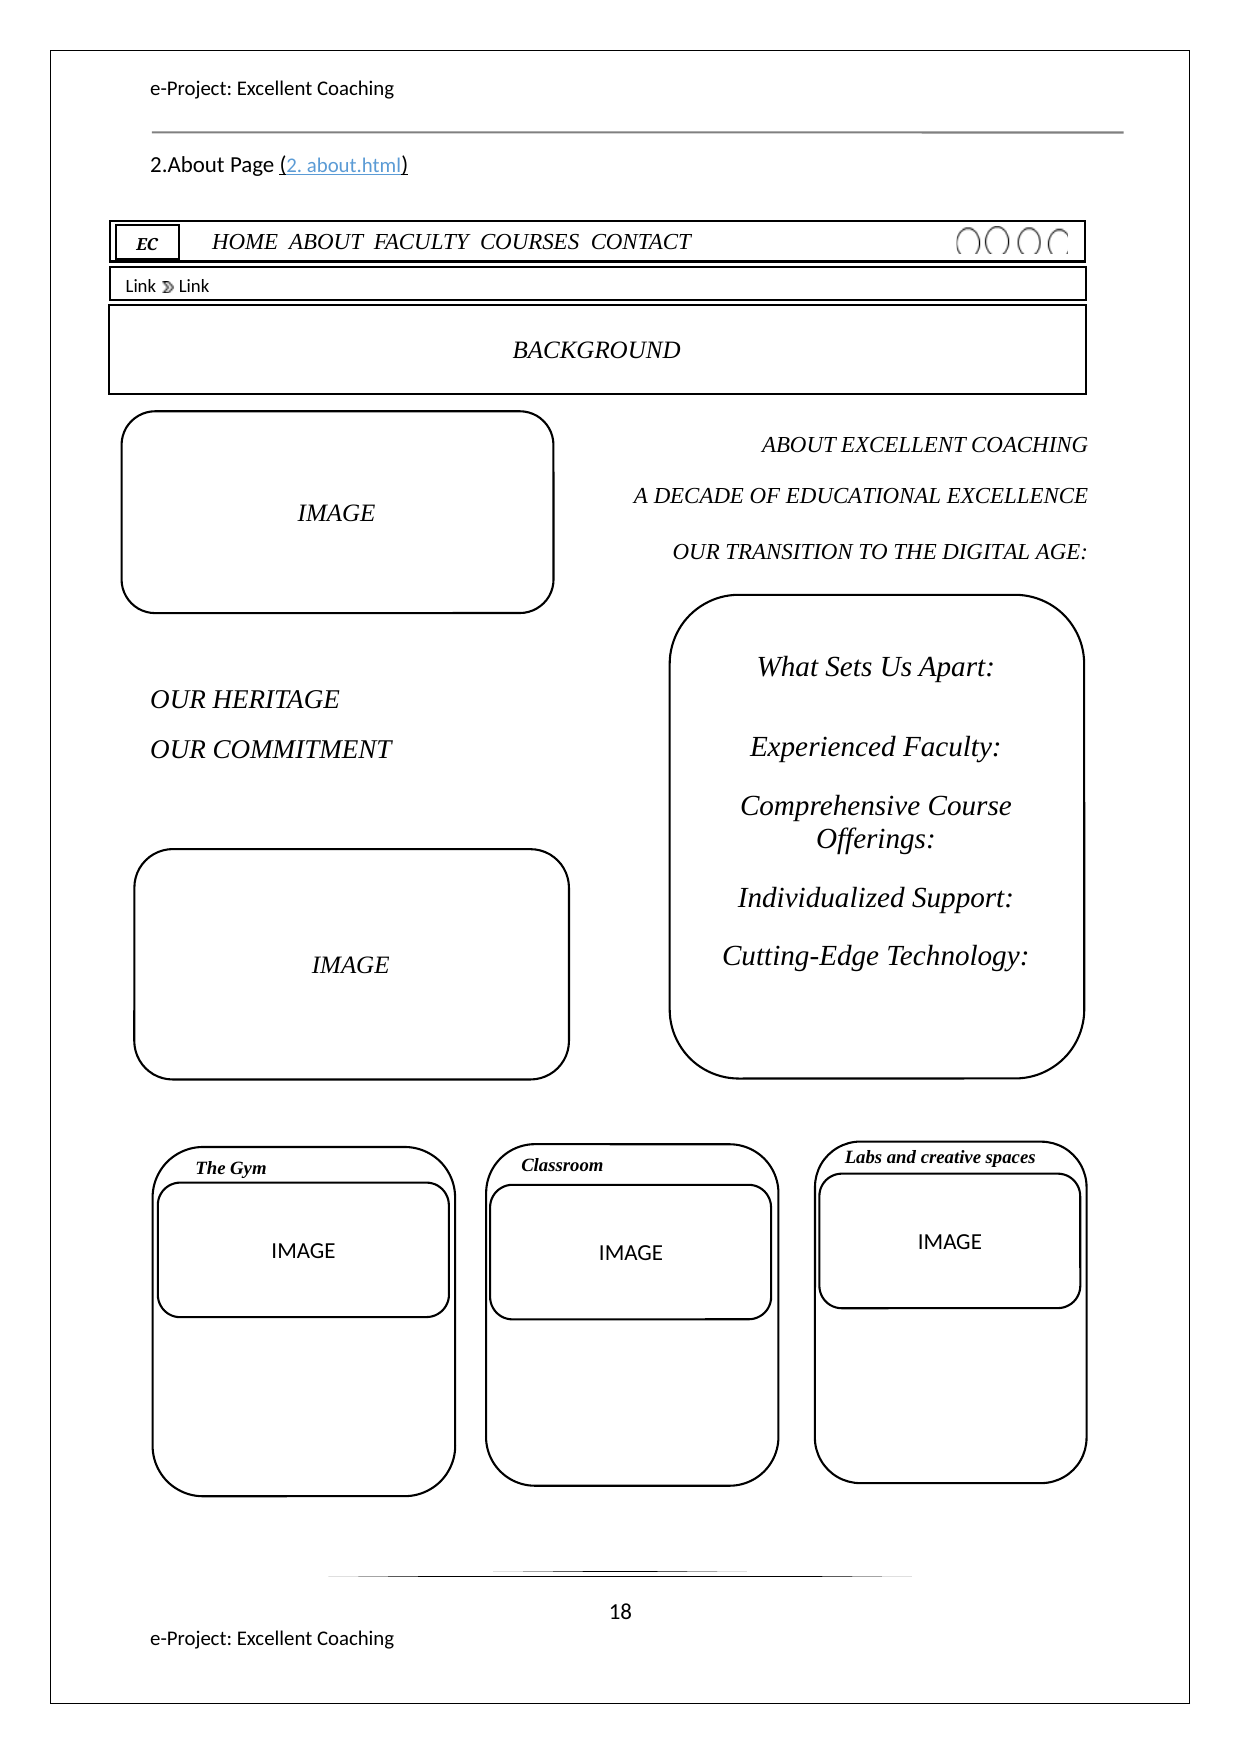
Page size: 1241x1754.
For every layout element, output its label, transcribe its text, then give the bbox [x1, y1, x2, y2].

subtitle A DECADE OF EDUCATIONAL EXCELLENCE [555, 483, 1090, 509]
text OUR HERITAGE [150, 683, 668, 714]
text ABOUT EXCELLENT COACHING [552, 431, 1090, 458]
text 2.About Page (2. about.html) [150, 150, 1090, 178]
text OUR COMMITMENT [150, 734, 668, 765]
subtitle OUR TRANSITION TO THE DIGITAL AGE: [555, 538, 1090, 564]
